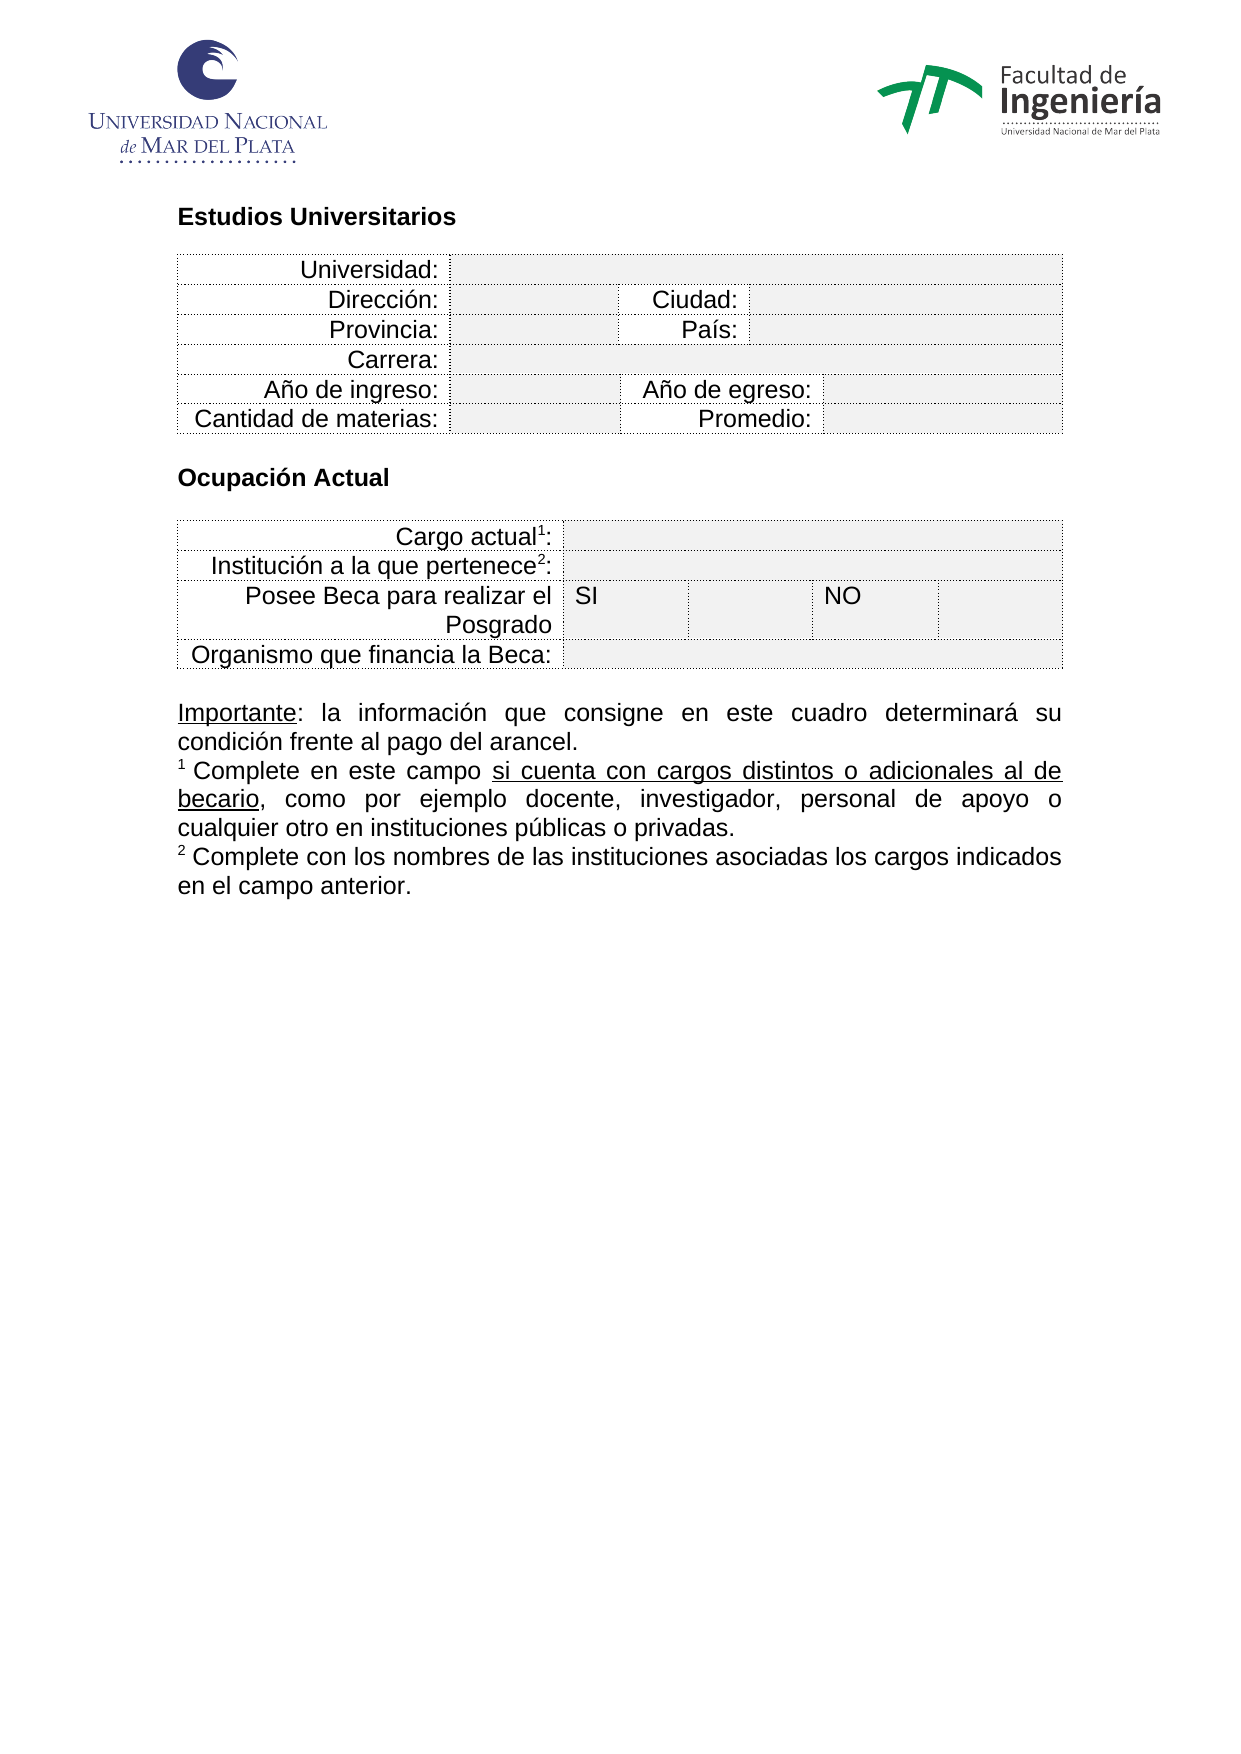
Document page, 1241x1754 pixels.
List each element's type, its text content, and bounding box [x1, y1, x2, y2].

text Importante: la información que consigne en este cuadro determinará su condición frente al pago del arancel. [177, 698, 1063, 756]
table_cell Año de ingreso: [178, 374, 450, 403]
table_cell Cantidad de materias: [178, 403, 450, 433]
table_cell [938, 580, 1063, 638]
table_cell [563, 550, 1063, 580]
table_cell [450, 403, 621, 433]
table_cell [749, 284, 1063, 314]
table_cell [749, 314, 1063, 344]
text 2 Complete con los nombres de las instituciones asociadas los cargos indicados en el campo anterior. [177, 842, 1063, 899]
table_cell Provincia: [178, 314, 450, 344]
table_cell Promedio: [621, 403, 823, 433]
subtitle Estudios Universitarios [177, 89, 1063, 230]
table_header Universidad: [178, 254, 450, 284]
table_cell Institución a la que pertenece2: [178, 550, 563, 580]
table_cell País: [619, 314, 749, 344]
table_cell [688, 580, 813, 638]
table_cell SI [563, 580, 688, 638]
table_header [450, 254, 1063, 284]
table_cell [450, 374, 621, 403]
table_cell NO [813, 580, 938, 638]
table_header Cargo actual1: [178, 520, 563, 550]
table_cell [823, 374, 1063, 403]
table_cell Ciudad: [619, 284, 749, 314]
table_cell Posee Beca para realizar el Posgrado [178, 580, 563, 638]
table_cell [823, 403, 1063, 433]
text Ocupación Actual [177, 463, 1063, 492]
table_cell Carrera: [178, 344, 450, 373]
table_cell [450, 284, 618, 314]
table_cell Organismo que financia la Beca: [178, 639, 563, 668]
text 1 Complete en este campo si cuenta con cargos distintos o adicionales al de becario, como por ejemplo docente, investigador, personal de apoyo o cualquier otro en instituciones públicas o privadas. [177, 756, 1063, 842]
table_cell [450, 344, 1063, 373]
picture [0, 0, 1241, 202]
table_cell Año de egreso: [621, 374, 823, 403]
table_cell Dirección: [178, 284, 450, 314]
table_cell [450, 314, 618, 344]
table_header [563, 520, 1063, 550]
table_cell [563, 639, 1063, 668]
